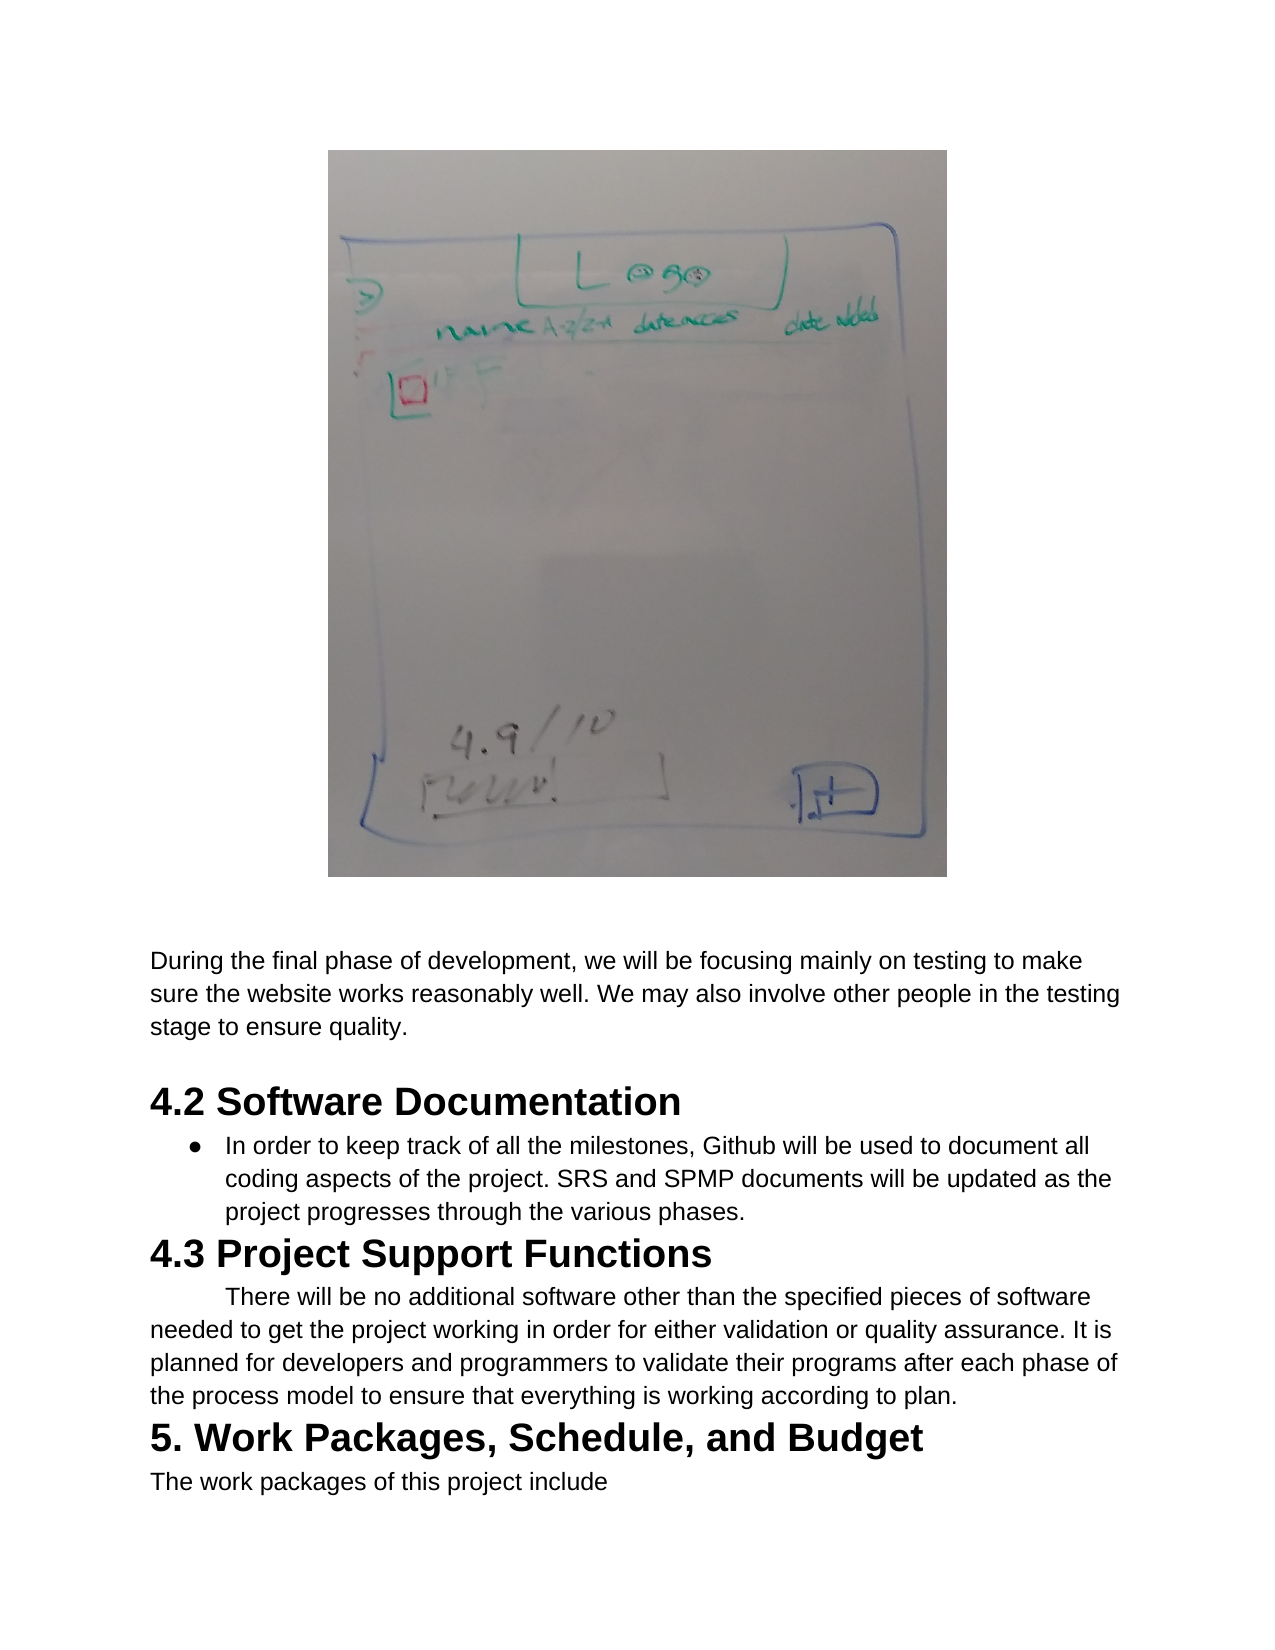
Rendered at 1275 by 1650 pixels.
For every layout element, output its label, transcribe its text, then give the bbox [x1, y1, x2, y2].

text 4.3 Project Support Functions [150, 1230, 1125, 1275]
text 5. Work Packages, Schedule, and Budget [150, 1414, 1125, 1460]
text During the final phase of development, we will be focusing mainly on testing to make sure the website works reasonably well. We may also involve other people in the testing stage to ensure quality. [150, 946, 1125, 1041]
picture [328, 150, 947, 877]
text The work packages of this project include [150, 1467, 1125, 1495]
list In order to keep track of all the milestones, Github will be used to document all coding aspects of the project. SRS and SPMP documents will be updated as the project progresses through the various phases. [187, 1131, 1125, 1226]
text 4.2 Software Documentation [150, 1078, 1125, 1124]
text There will be no additional software other than the specified pieces of software needed to get the project working in order for either validation or quality assurance. It is planned for developers and programmers to validate their programs after each phase of the process model to ensure that everything is working according to plan. [150, 1282, 1125, 1410]
